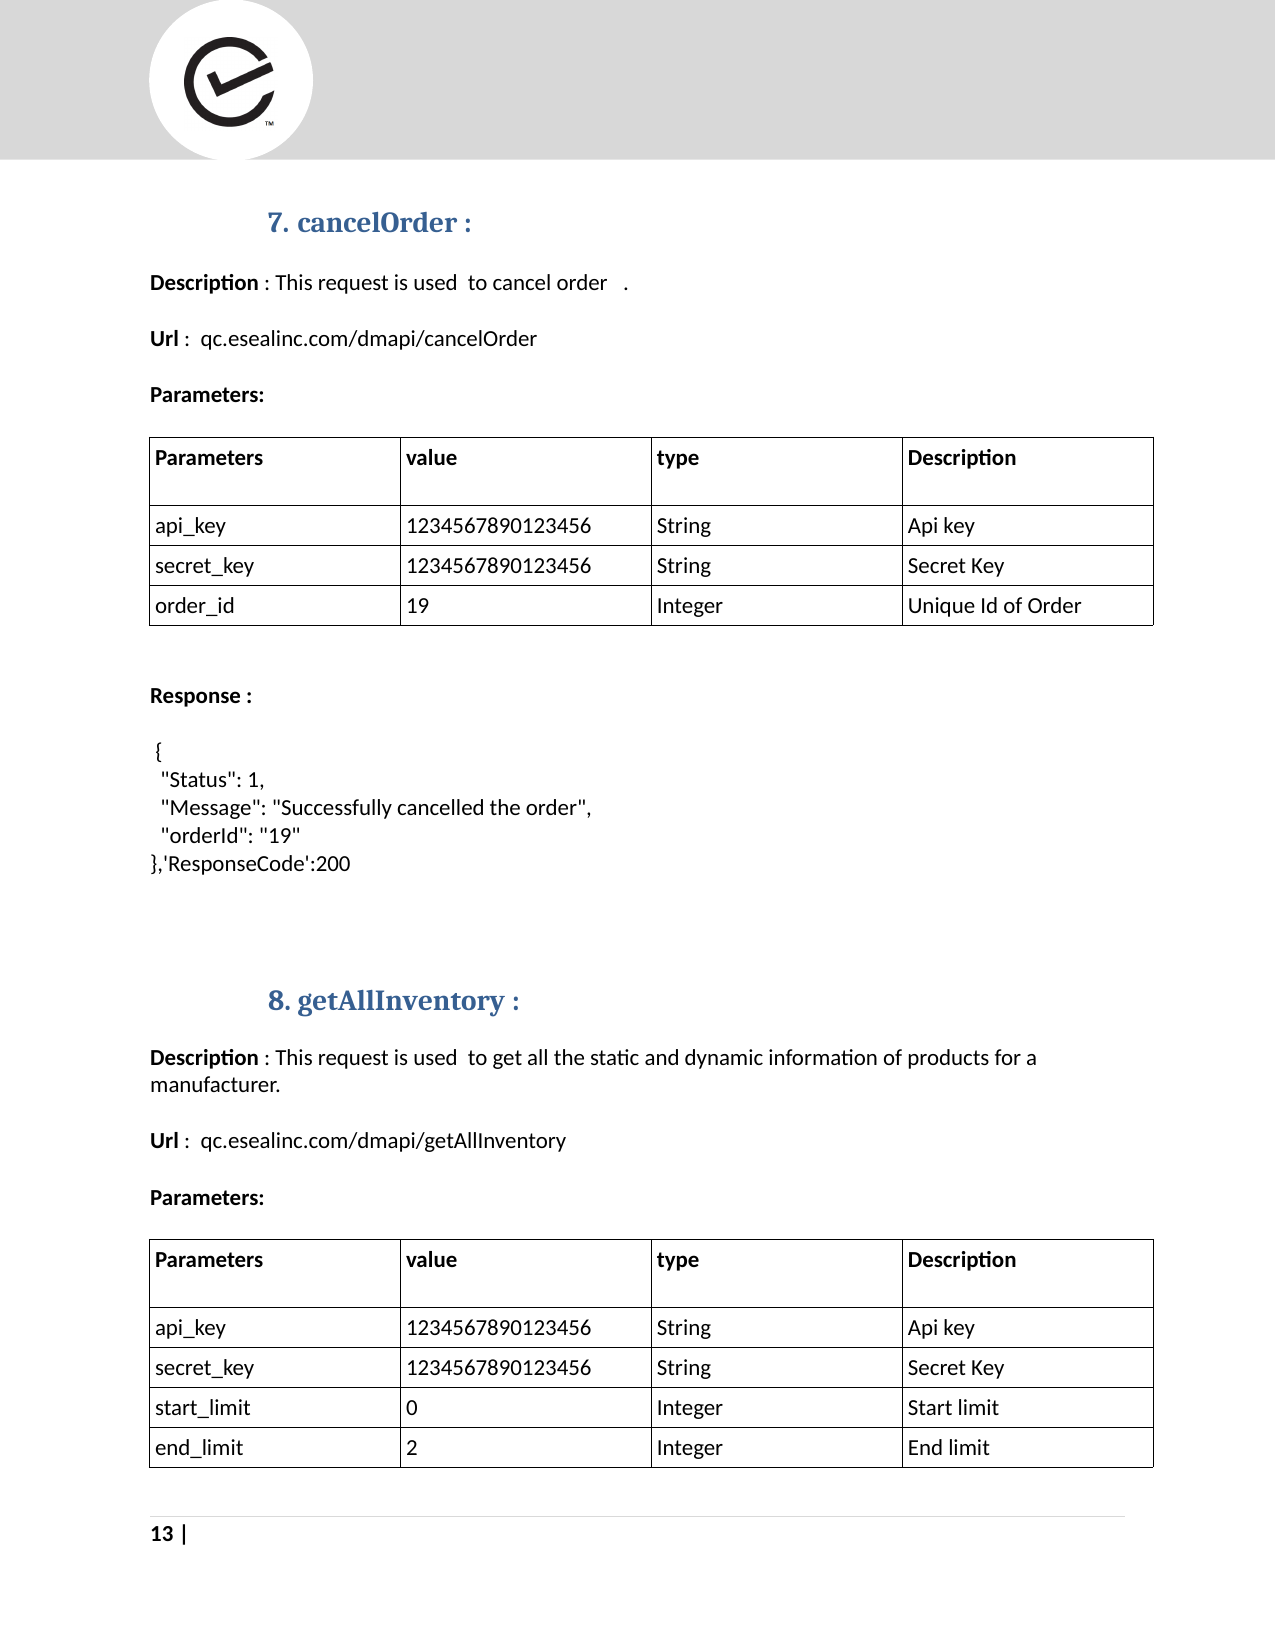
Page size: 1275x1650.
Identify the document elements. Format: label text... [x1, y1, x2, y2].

list getAllInventory : [268, 984, 1125, 1017]
table_cell Secret Key [903, 1348, 1153, 1387]
picture [184, 37, 278, 131]
table_header type [652, 1240, 902, 1307]
table_cell 1234567890123456 [401, 1308, 651, 1347]
table_header Description [903, 1240, 1153, 1307]
table_cell 1234567890123456 [401, 1348, 651, 1387]
table_cell start_limit [150, 1388, 400, 1427]
table_header value [401, 1240, 651, 1307]
table_cell api_key [150, 506, 400, 545]
table_cell String [652, 1348, 902, 1387]
text },'ResponseCode':200 [150, 849, 1125, 877]
text { [150, 737, 1125, 765]
table_cell 19 [401, 586, 651, 625]
table_cell end_limit [150, 1428, 400, 1467]
table_cell Secret Key [903, 546, 1153, 585]
table_cell 1234567890123456 [401, 506, 651, 545]
table_header value [401, 438, 651, 505]
text "Message": "Successfully cancelled the order", [150, 793, 1125, 821]
table_cell api_key [150, 1308, 400, 1347]
table_cell 1234567890123456 [401, 546, 651, 585]
text Description : This request is used to get all the static and dynamic information of products for a manufacturer. [150, 1043, 1125, 1099]
text Parameters: [150, 381, 1125, 409]
text Description : This request is used to cancel order . [150, 268, 1125, 297]
table_cell 2 [401, 1428, 651, 1467]
table_cell End limit [903, 1428, 1153, 1467]
table_cell String [652, 1308, 902, 1347]
table_cell Unique Id of Order [903, 586, 1153, 625]
table_header Description [903, 438, 1153, 505]
table_cell Integer [652, 1428, 902, 1467]
text "Status": 1, [150, 765, 1125, 793]
list cancelOrder : [268, 206, 1125, 240]
table_cell order_id [150, 586, 400, 625]
table_cell String [652, 546, 902, 585]
table_header Parameters [150, 438, 400, 505]
text Parameters: [150, 1183, 1125, 1211]
table_cell secret_key [150, 1348, 400, 1387]
table_cell Start limit [903, 1388, 1153, 1427]
table_cell 0 [401, 1388, 651, 1427]
text Response : [150, 681, 1125, 709]
table_header type [652, 438, 902, 505]
table_cell Integer [652, 586, 902, 625]
table_header Parameters [150, 1240, 400, 1307]
table_cell Api key [903, 506, 1153, 545]
text Url : qc.esealinc.com/dmapi/cancelOrder [150, 324, 1125, 353]
table_cell String [652, 506, 902, 545]
text "orderId": "19" [150, 821, 1125, 849]
table_cell Api key [903, 1308, 1153, 1347]
table_cell secret_key [150, 546, 400, 585]
text Url : qc.esealinc.com/dmapi/getAllInventory [150, 1127, 1125, 1155]
table_cell Integer [652, 1388, 902, 1427]
